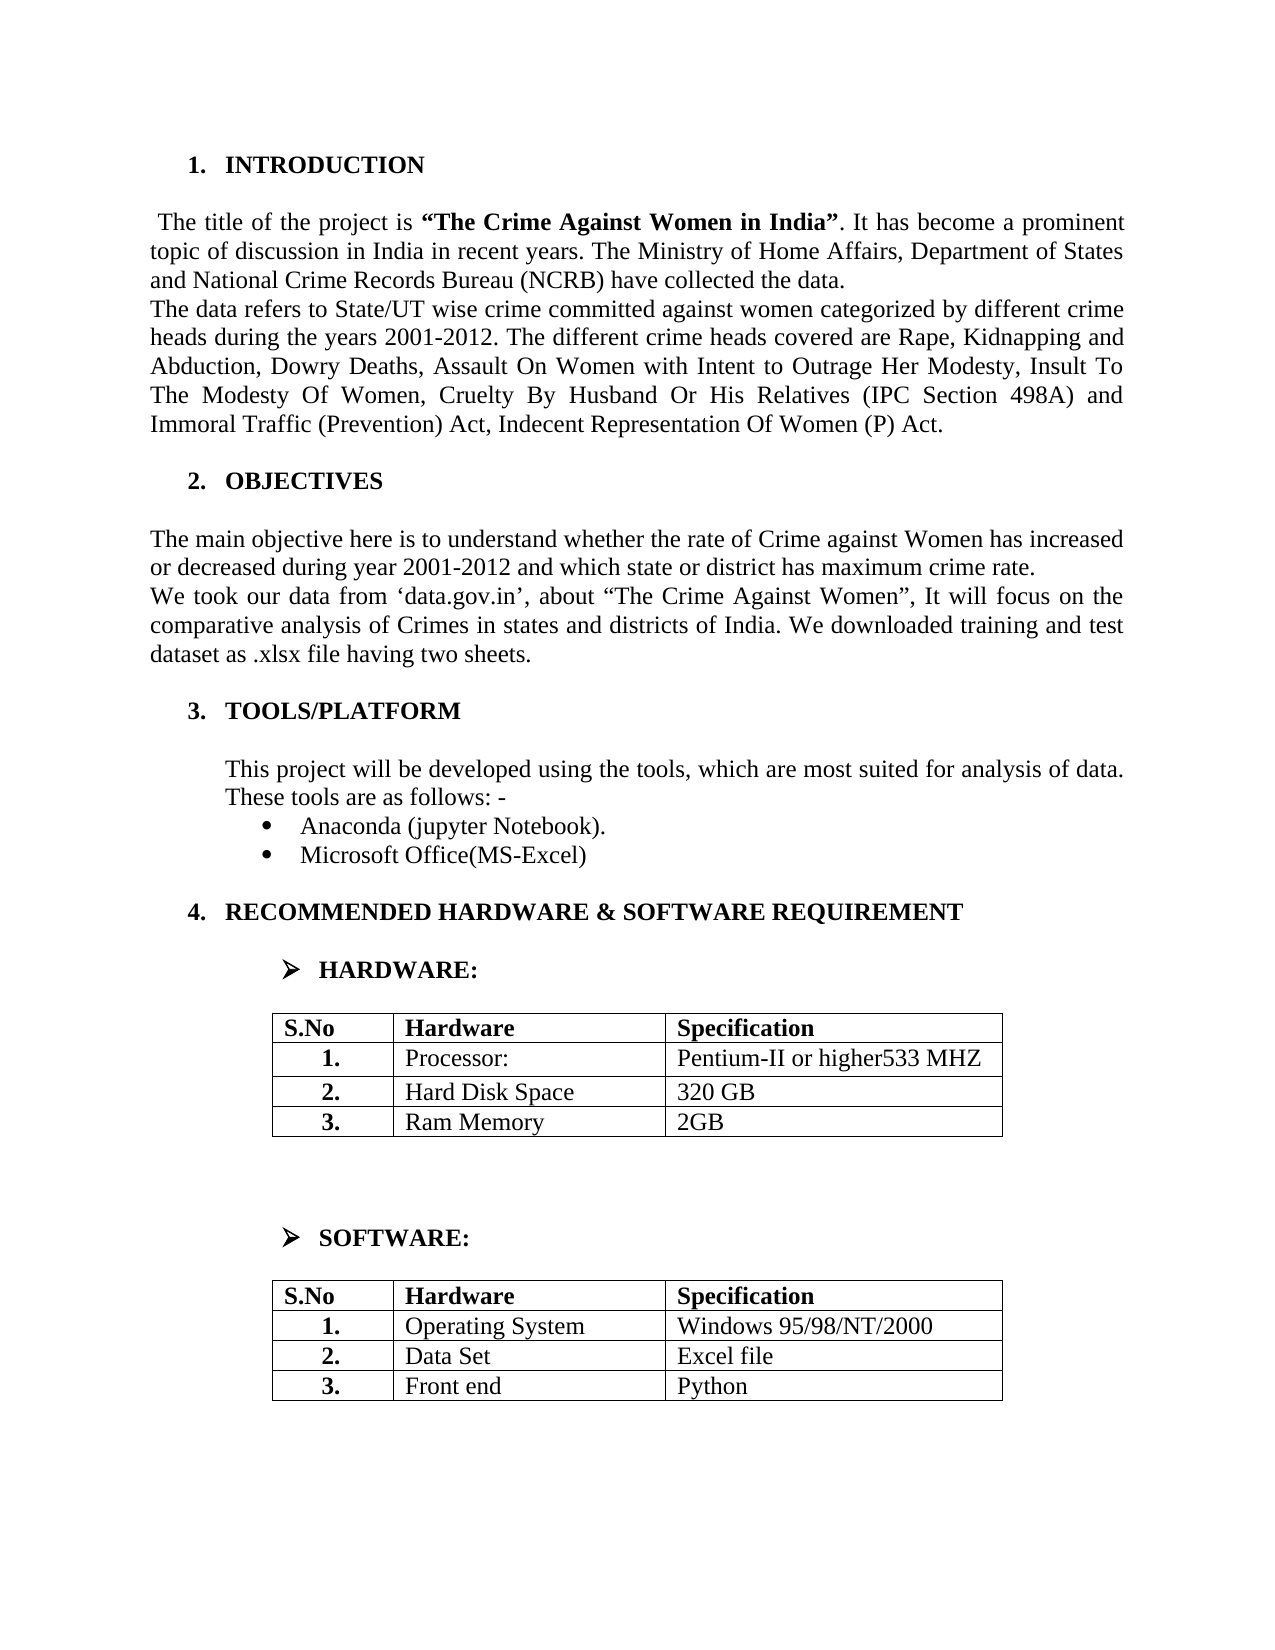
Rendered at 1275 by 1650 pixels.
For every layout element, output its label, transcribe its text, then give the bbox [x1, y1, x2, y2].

table_cell [273, 1043, 393, 1076]
table_header Specification [666, 1281, 1002, 1310]
table_header S.No [273, 1281, 393, 1310]
table_cell [273, 1107, 393, 1136]
table_cell Operating System [394, 1311, 665, 1340]
table_cell [273, 1371, 393, 1399]
table_cell 320 GB [666, 1077, 1002, 1106]
table_cell Python [666, 1371, 1002, 1399]
list HARDWARE: [281, 955, 1125, 984]
table_header Specification [666, 1014, 1002, 1042]
table_cell [273, 1311, 393, 1340]
table_cell Processor: [394, 1043, 665, 1076]
table_header S.No [273, 1014, 393, 1042]
list RECOMMENDED HARDWARE & SOFTWARE REQUIREMENT [187, 897, 1125, 926]
list Anaconda (jupyter Notebook). [262, 811, 1125, 840]
table_header Hardware [394, 1281, 665, 1310]
text The main objective here is to understand whether the rate of Crime against Women has increased or decreased during year 2001-2012 and which state or district has maximum crime rate. [150, 524, 1125, 581]
text This project will be developed using the tools, which are most suited for analysis of data. These tools are as follows: - [225, 754, 1125, 811]
list INTRODUCTION [187, 150, 1125, 179]
table_cell Pentium-II or higher533 MHZ [666, 1043, 1002, 1076]
list Microsoft Office(MS-Excel) [262, 840, 1125, 869]
text The data refers to State/UT wise crime committed against women categorized by different crime heads during the years 2001-2012. The different crime heads covered are Rape, Kidnapping and Abduction, Dowry Deaths, Assault On Women with Intent to Outrage Her Modesty, Insult To The Modesty Of Women, Cruelty By Husband Or His Relatives (IPC Section 498A) and Immoral Traffic (Prevention) Act, Indecent Representation Of Women (P) Act. [150, 294, 1125, 437]
text The title of the project is “The Crime Against Women in India”. It has become a prominent topic of discussion in India in recent years. The Ministry of Home Affairs, Department of States and National Crime Records Bureau (NCRB) have collected the data. [150, 207, 1125, 294]
table_cell Windows 95/98/NT/2000 [666, 1311, 1002, 1340]
table_cell Hard Disk Space [394, 1077, 665, 1106]
table_cell Excel file [666, 1341, 1002, 1370]
table_cell [273, 1341, 393, 1370]
text We took our data from ‘data.gov.in’, about “The Crime Against Women”, It will focus on the comparative analysis of Crimes in states and districts of India. We downloaded training and test dataset as .xlsx file having two sheets. [150, 581, 1125, 667]
table_cell Data Set [394, 1341, 665, 1370]
list OBJECTIVES [187, 466, 1125, 495]
table_cell 2GB [666, 1107, 1002, 1136]
table_header Hardware [394, 1014, 665, 1042]
table_cell [273, 1077, 393, 1106]
table_cell Ram Memory [394, 1107, 665, 1136]
list TOOLS/PLATFORM [187, 696, 1125, 725]
list SOFTWARE: [281, 1223, 1125, 1252]
table_cell Front end [394, 1371, 665, 1399]
